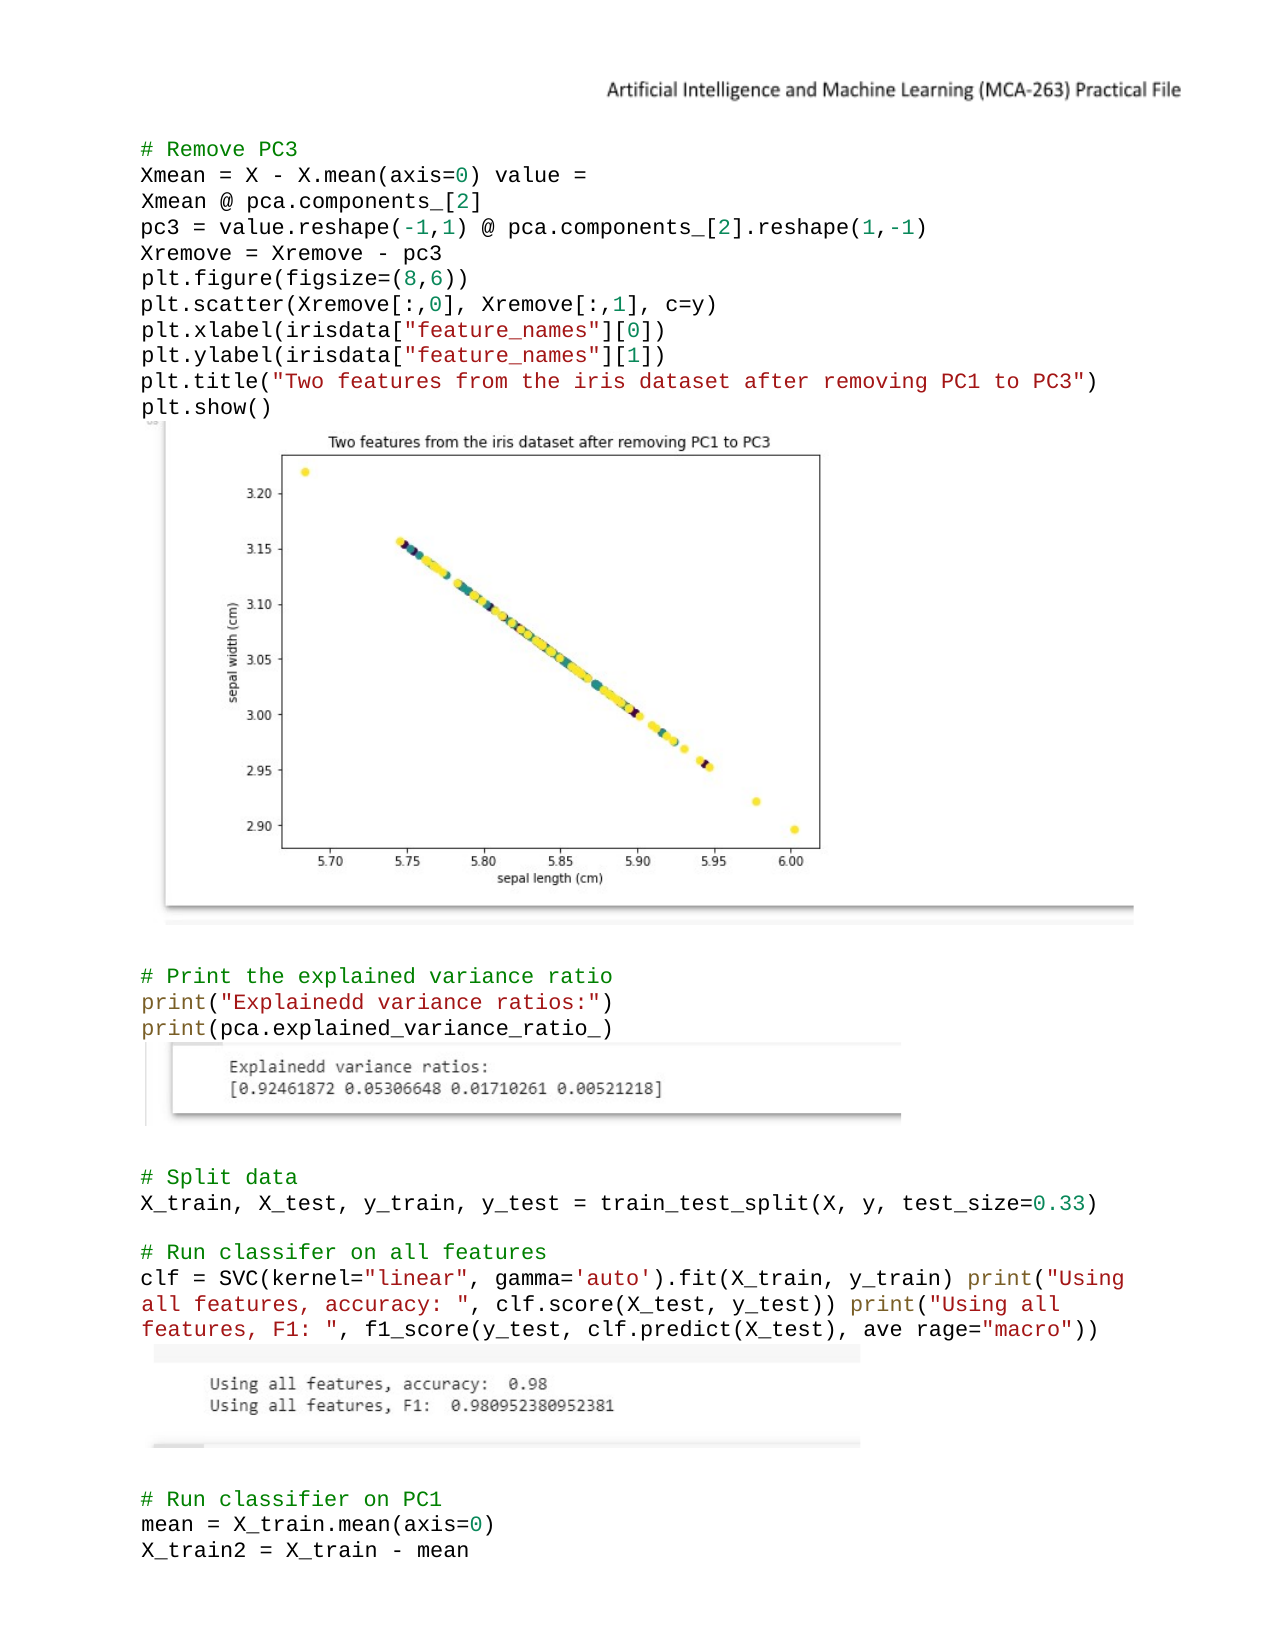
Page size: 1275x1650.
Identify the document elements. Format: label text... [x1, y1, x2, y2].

picture [144, 1344, 861, 1448]
text # Split data [140, 1166, 1131, 1191]
text plt.title("Two features from the iris dataset after removing PC1 to PC3") plt.show() [140, 370, 1129, 421]
picture [144, 421, 1134, 925]
text X_train, X_test, y_train, y_test = train_test_split(X, y, test_size=0.33) [140, 1192, 1131, 1217]
picture [591, 70, 1242, 118]
text Xremove = Xremove - pc3 plt.figure(figsize=(8,6)) [140, 242, 772, 292]
text # Run classifier on PC1 mean = X_train.mean(axis=0) X_train2 = X_train - mean [140, 1488, 496, 1564]
text Xmean = X - X.mean(axis=0) value = Xmean @ pca.components_[2] [140, 164, 588, 215]
picture [144, 1042, 902, 1126]
text # Remove PC3 [140, 138, 1131, 163]
text pc3 = value.reshape(-1,1) @ pca.components_[2].reshape(1,-1) [140, 216, 1131, 241]
text # Run classifer on all features [140, 1241, 1131, 1266]
text plt.scatter(Xremove[:,0], Xremove[:,1], c=y) plt.xlabel(irisdata["feature_names"][0]) plt.ylabel(irisdata["feature_names"][1]) [140, 293, 1131, 369]
text # Print the explained variance ratio print("Explainedd variance ratios:") print(pca.explained_variance_ratio_) [140, 966, 837, 1041]
text clf = SVC(kernel="linear", gamma='auto').fit(X_train, y_train) print("Using all features, accuracy: ", clf.score(X_test, y_test)) print("Using all features, F1: ", f1_score(y_test, clf.predict(X_test), ave rage="macro")) [140, 1267, 1131, 1343]
